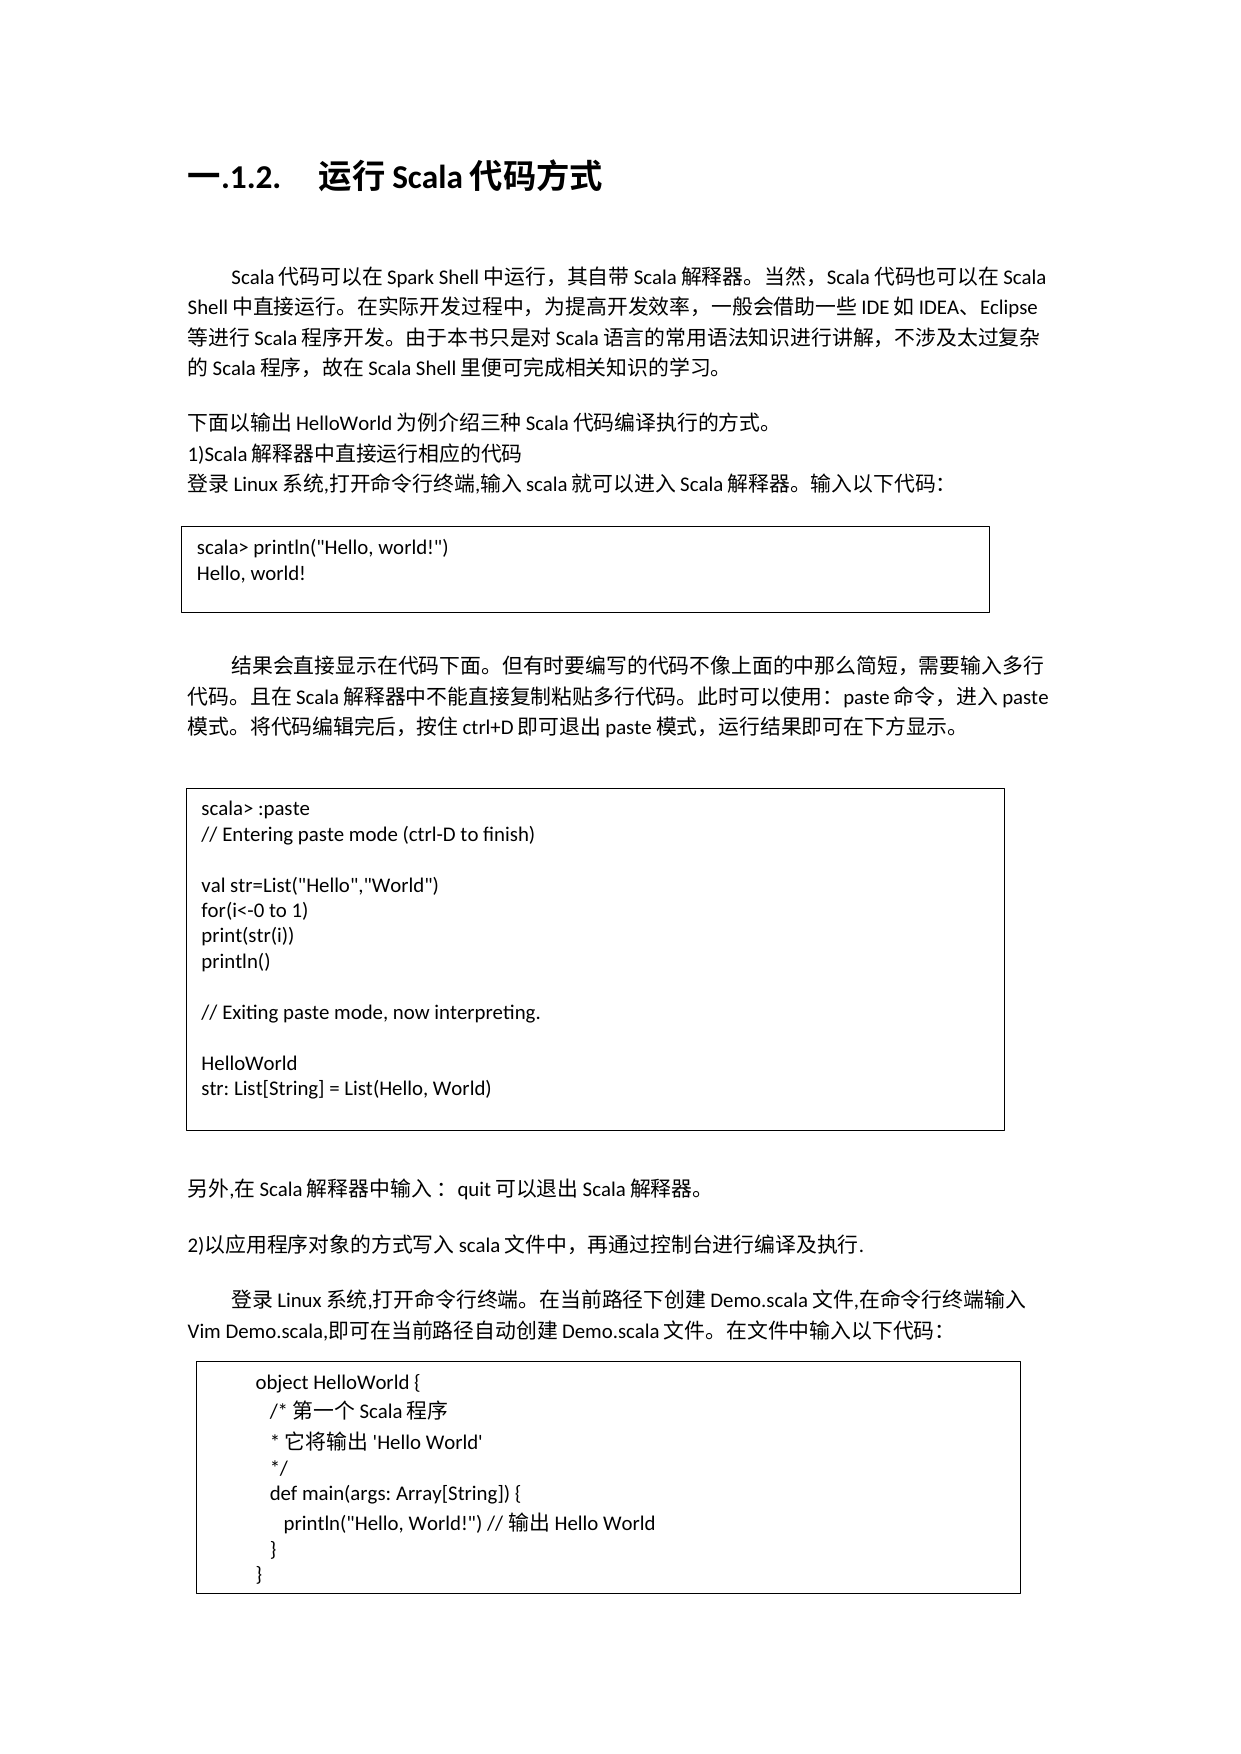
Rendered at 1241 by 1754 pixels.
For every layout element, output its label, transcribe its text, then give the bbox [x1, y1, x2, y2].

list 2)以应用程序对象的方式写入scala文件中，再通过控制台进行编译及执行. [187, 1228, 1053, 1258]
text Scala代码可以在Spark Shell中运行，其自带Scala解释器。当然，Scala代码也可以在Scala Shell中直接运行。在实际开发过程中，为提高开发效率，一般会借助一些IDE如IDEA、Eclipse等进行Scala程序开发。由于本书只是对Scala语言的常用语法知识进行讲解，不涉及太过复杂的Scala程序，故在Scala Shell里便可完成相关知识的学习。 [187, 260, 1053, 381]
text 结果会直接显示在代码下面。但有时要编写的代码不像上面的中那么简短，需要输入多行代码。且在Scala解释器中不能直接复制粘贴多行代码。此时可以使用：paste命令，进入paste模式。将代码编辑完后，按住ctrl+D即可退出paste模式，运行结果即可在下方显示。 [187, 650, 1053, 740]
text 登录Linux系统,打开命令行终端,输入scala就可以进入Scala解释器。输入以下代码： [187, 467, 1053, 497]
list 另外,在Scala解释器中输入 ：quit可以退出Scala解释器。 [187, 1172, 1053, 1203]
text 下面以输出HelloWorld为例介绍三种Scala代码编译执行的方式。 [187, 407, 1053, 437]
subtitle 运行Scala代码方式 [187, 150, 1053, 198]
text 1)Scala解释器中直接运行相应的代码 [187, 437, 1053, 467]
text 登录Linux系统,打开命令行终端。在当前路径下创建Demo.scala文件,在命令行终端输入Vim Demo.scala,即可在当前路径自动创建Demo.scala文件。在文件中输入以下代码： [187, 1284, 1053, 1344]
